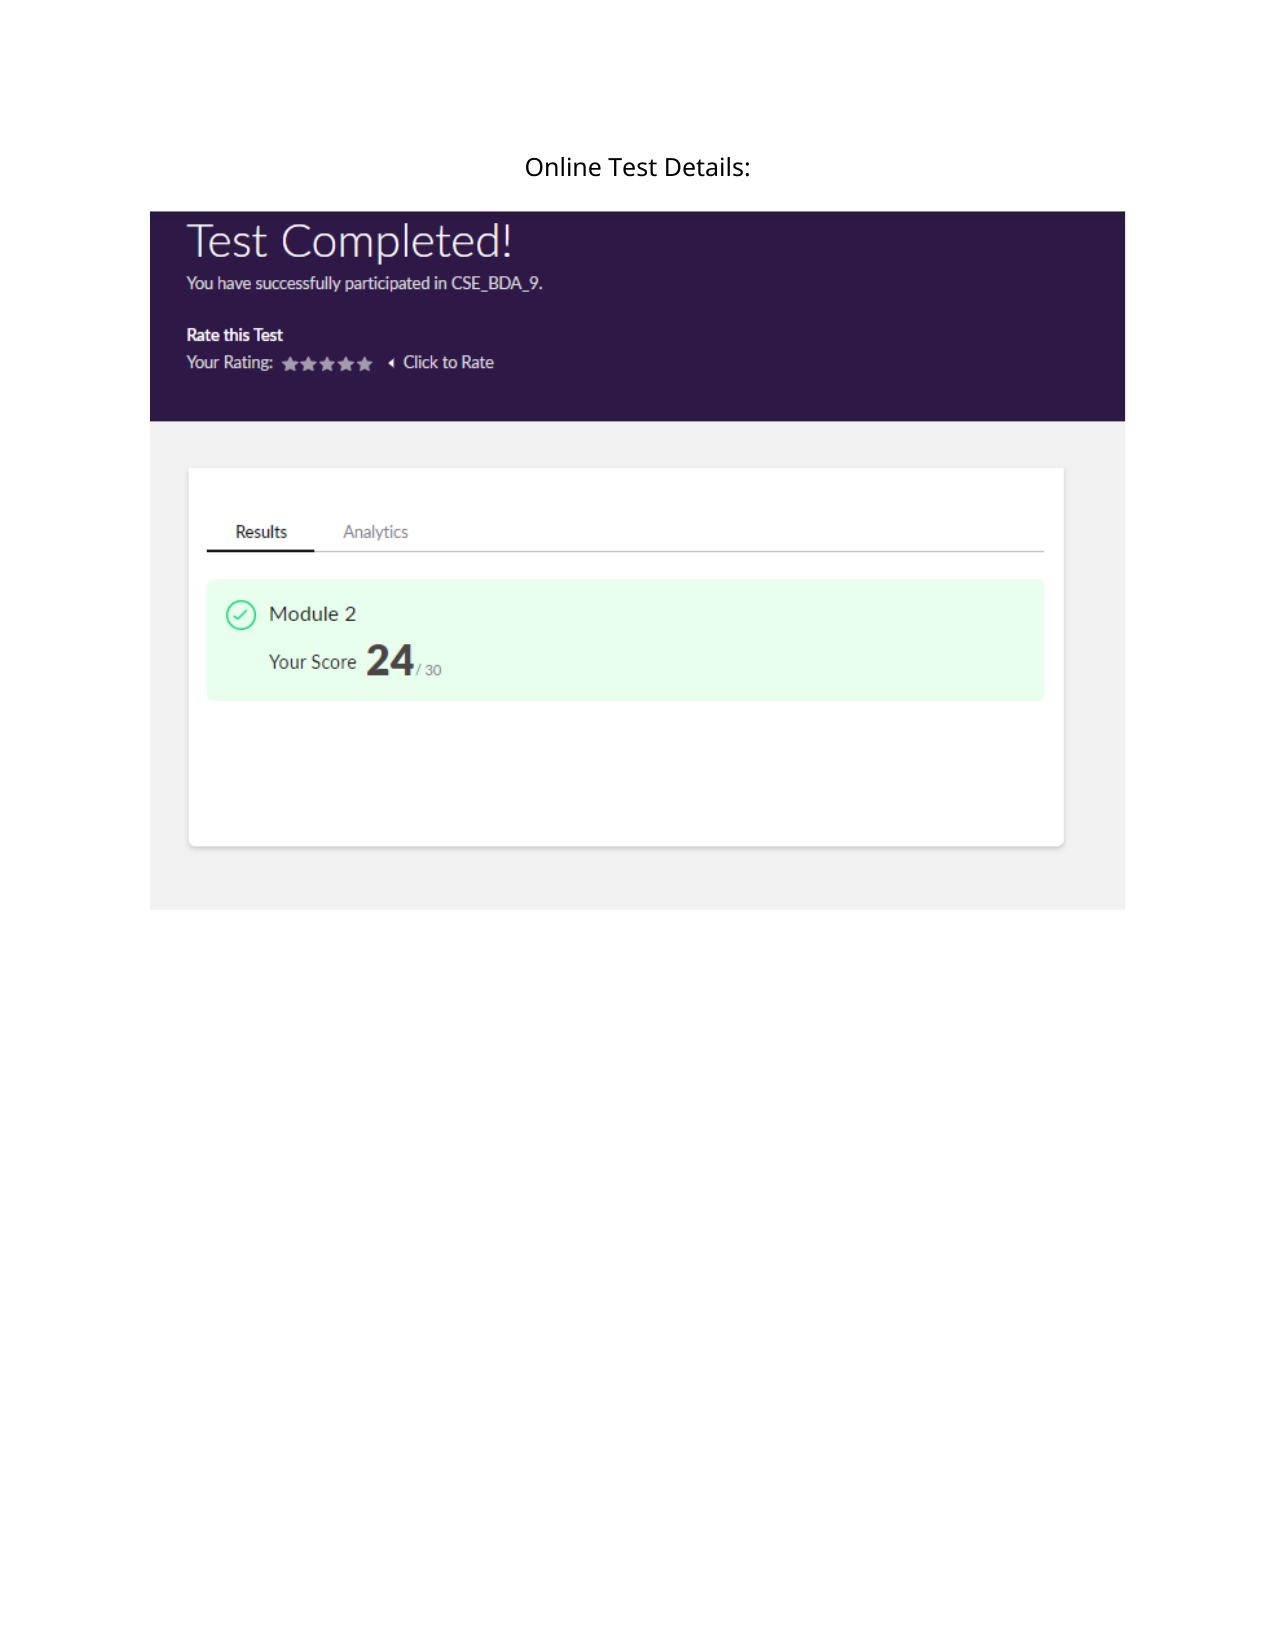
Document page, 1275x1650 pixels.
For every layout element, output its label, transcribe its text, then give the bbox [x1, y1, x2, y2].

text Online Test Details: [150, 150, 1125, 184]
picture [150, 210, 1125, 910]
